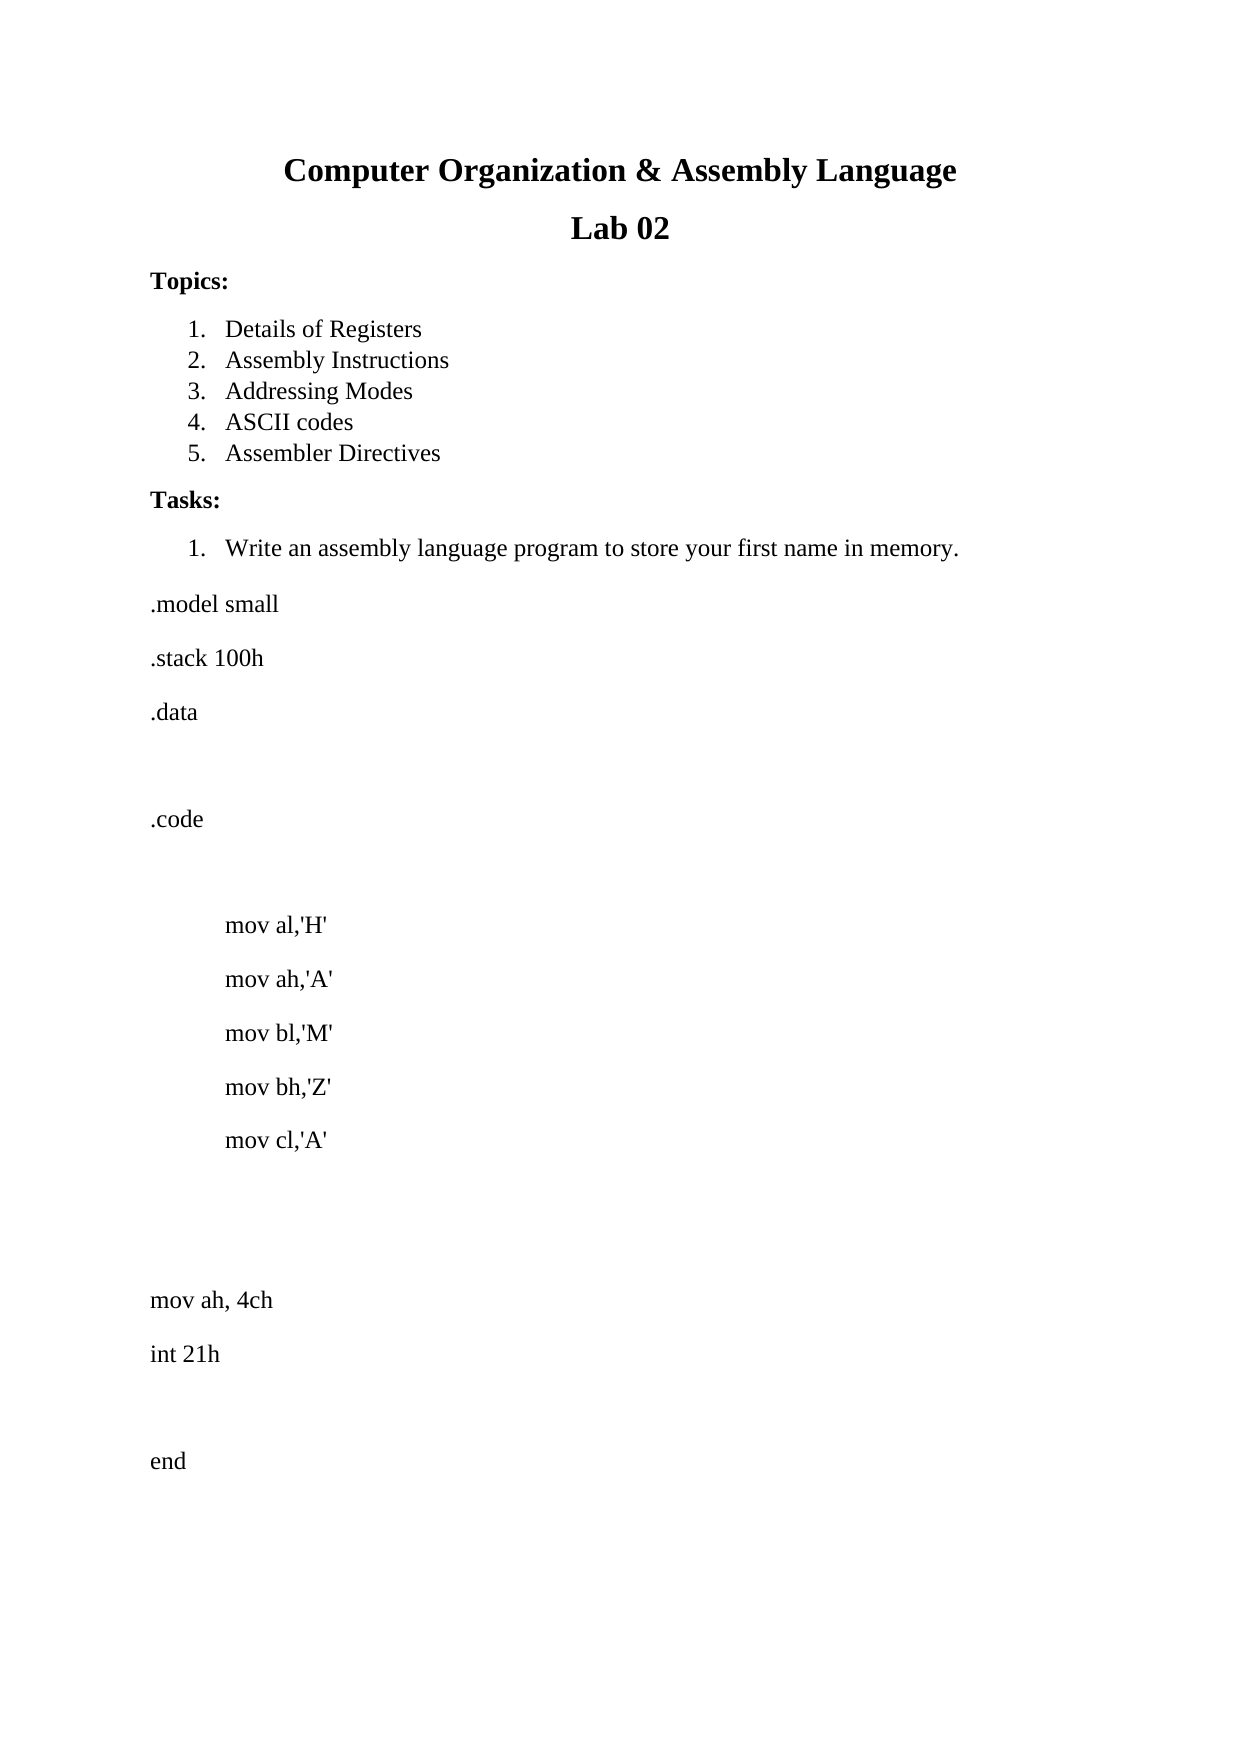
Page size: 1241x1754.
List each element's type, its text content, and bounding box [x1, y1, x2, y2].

text mov ah, 4ch [150, 1285, 1090, 1314]
list ASCII codes [187, 407, 1090, 436]
text end [150, 1446, 1090, 1474]
list Assembler Directives [187, 438, 1090, 467]
text mov al,'H' [150, 910, 1090, 939]
text Computer Organization & Assembly Language [150, 150, 1090, 188]
text .code [150, 804, 1090, 832]
text int 21h [150, 1339, 1090, 1368]
list Assembly Instructions [187, 345, 1090, 373]
list Details of Registers [187, 314, 1090, 342]
list Addressing Modes [187, 376, 1090, 404]
text mov bh,'Z' [150, 1072, 1090, 1100]
text mov ah,'A' [150, 964, 1090, 993]
text .model small [150, 589, 1090, 618]
text .stack 100h [150, 643, 1090, 672]
text mov cl,'A' [150, 1125, 1090, 1154]
text Tasks: [150, 486, 1090, 514]
text .data [150, 697, 1090, 726]
text Topics: [150, 266, 1090, 295]
list Write an assembly language program to store your first name in memory. [187, 533, 1090, 562]
text Lab 02 [150, 208, 1090, 246]
text mov bl,'M' [150, 1018, 1090, 1047]
